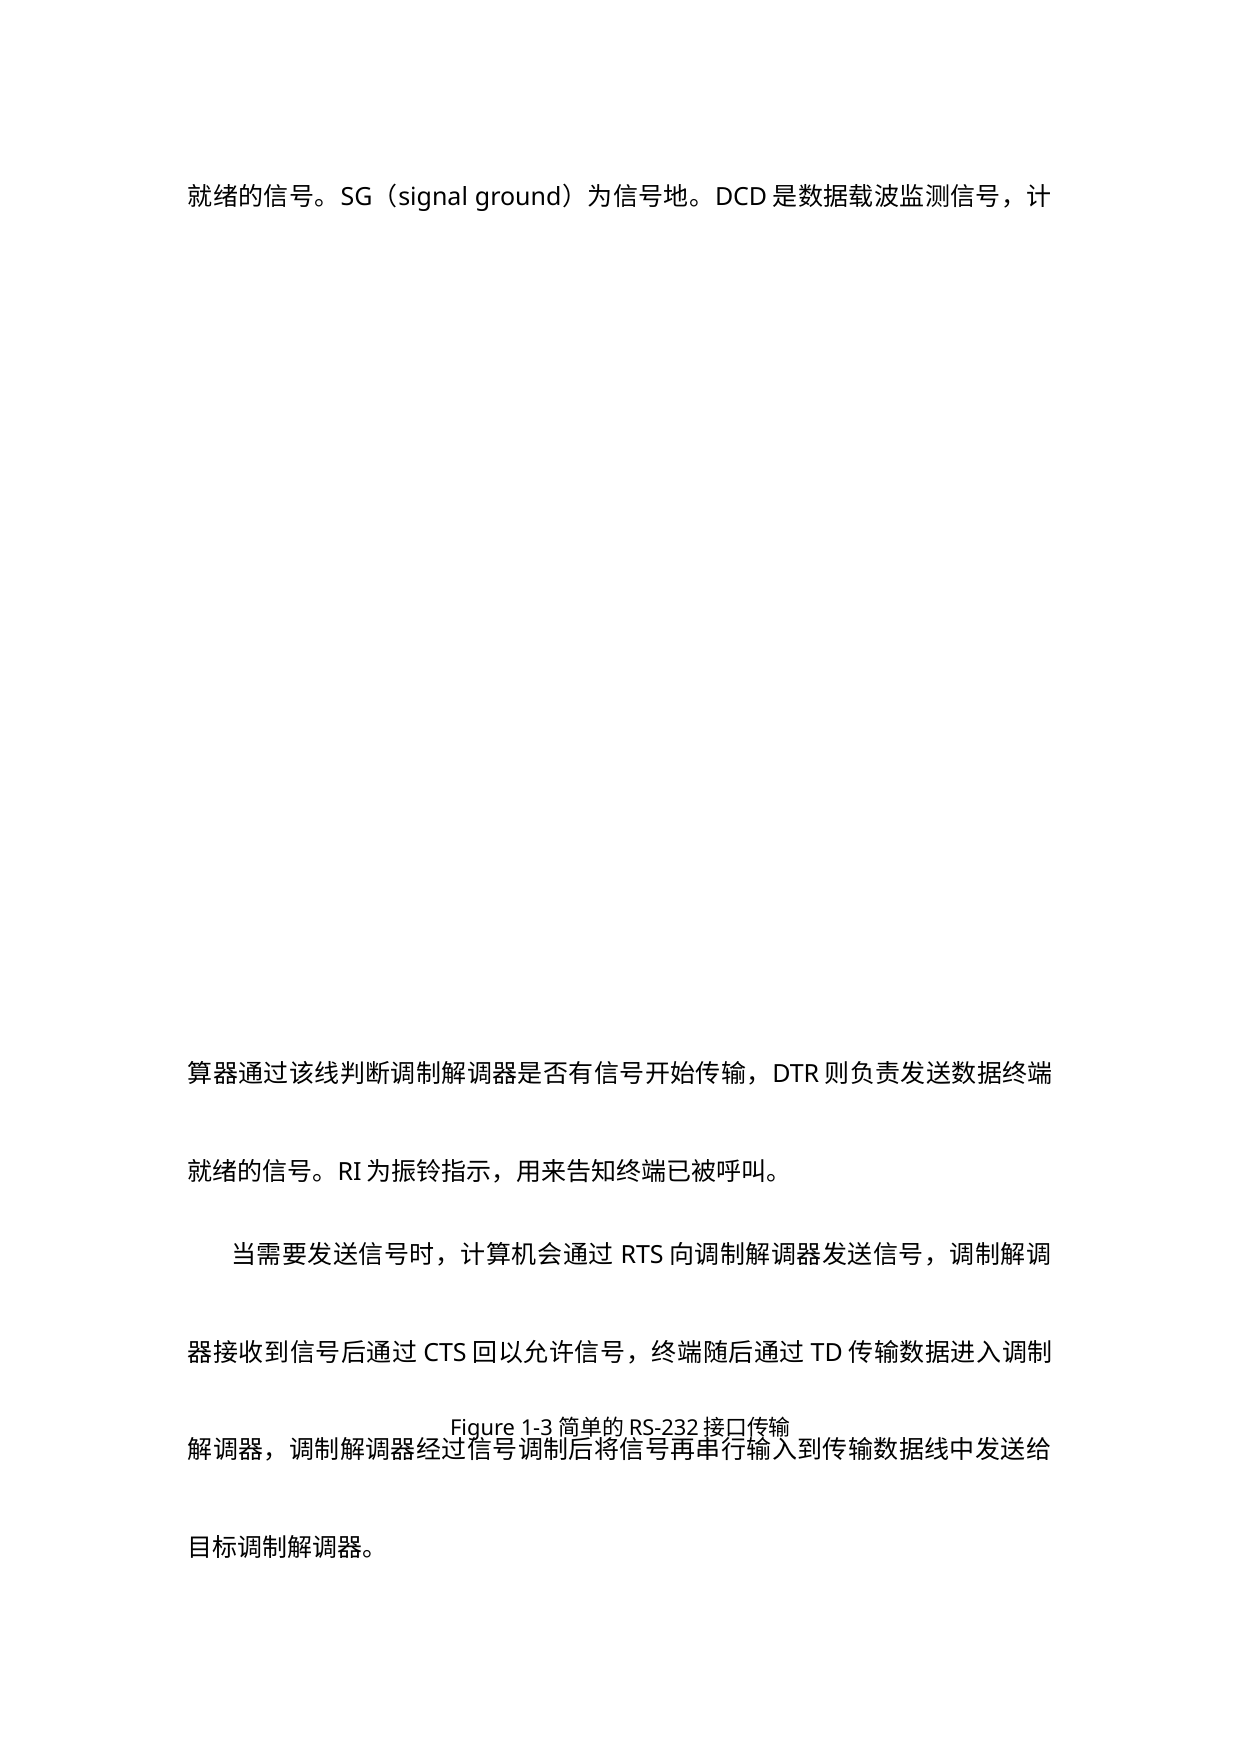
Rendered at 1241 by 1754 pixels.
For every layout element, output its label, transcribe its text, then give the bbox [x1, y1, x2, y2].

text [187, 162, 1053, 1202]
text 当需要发送信号时，计算机会通过RTS向调制解调器发送信号，调制解调器接收到信号后通过CTS回以允许信号，终端随后通过TD传输数据进入调制解调器，调制解调器经过信号调制后将信号再串行输入到传输数据线中发送给目标调制解调器。 [187, 1220, 1053, 1578]
